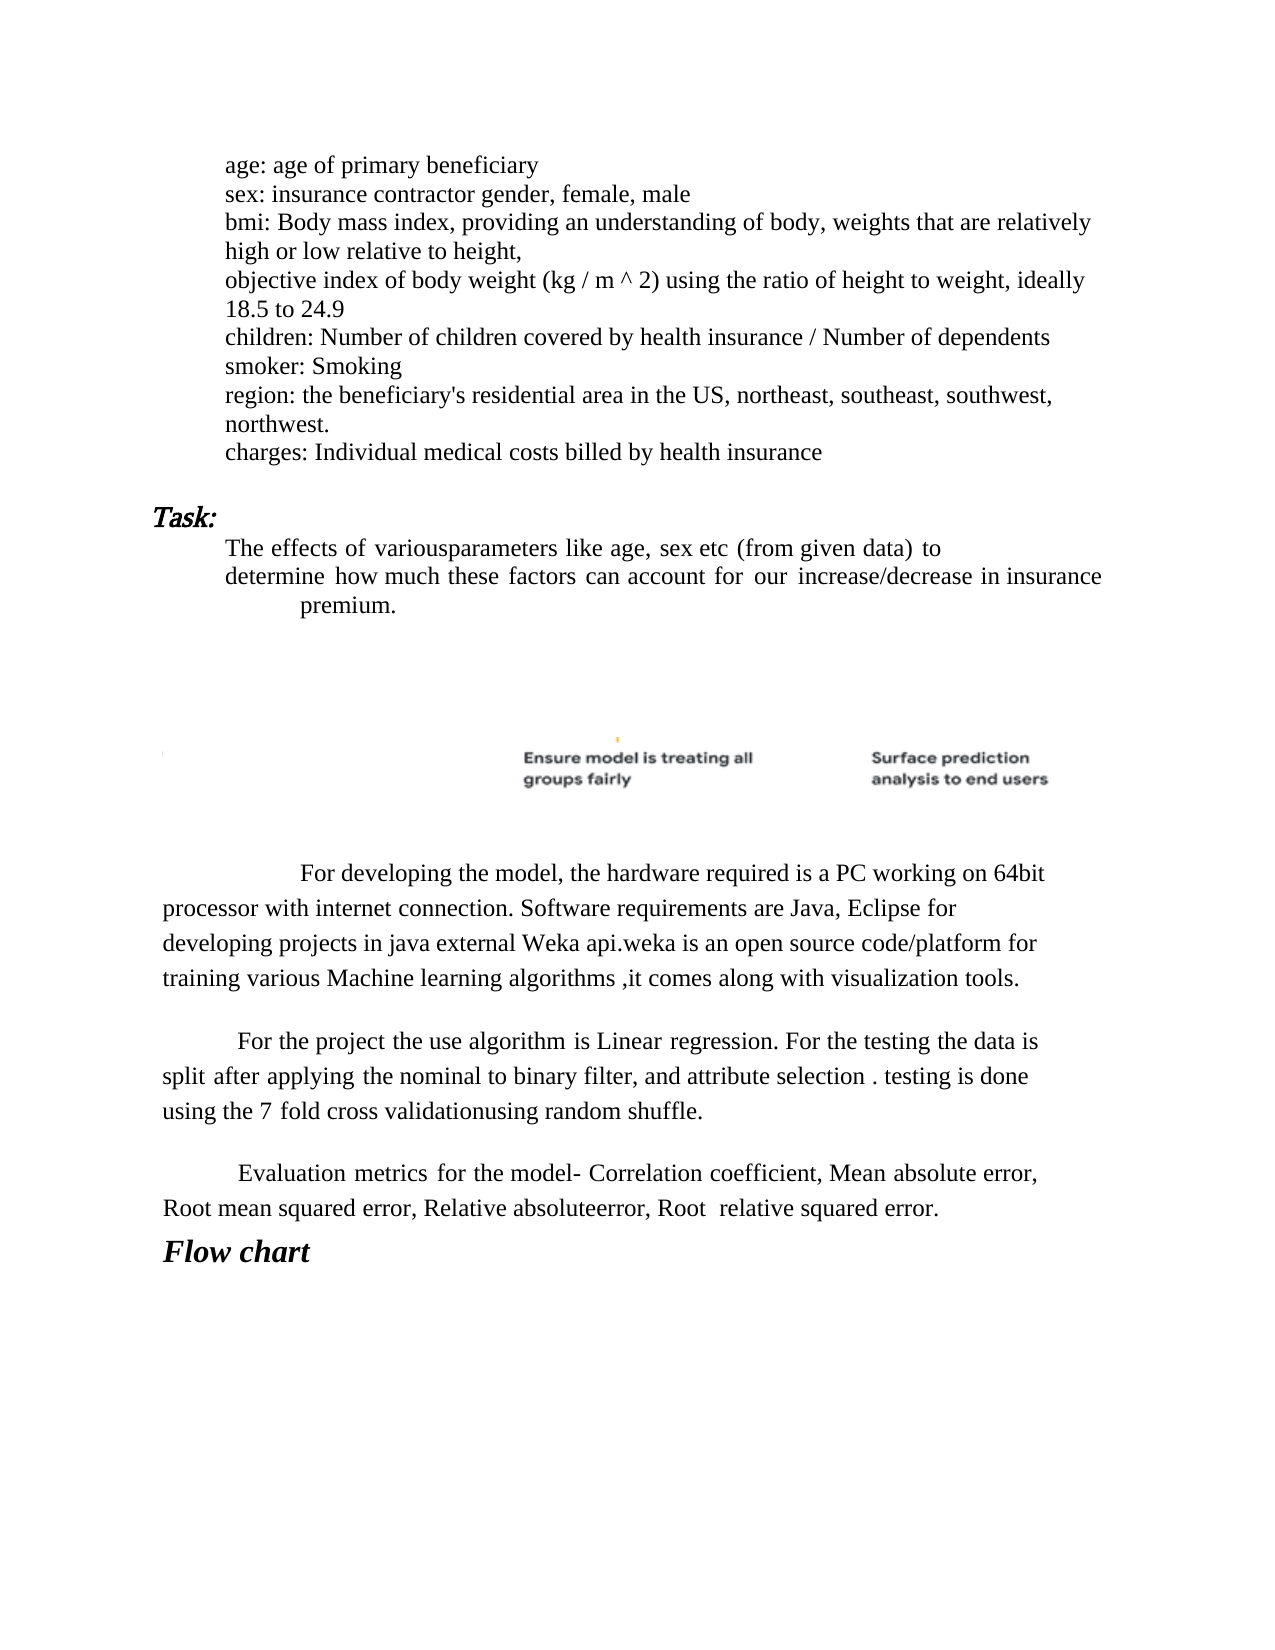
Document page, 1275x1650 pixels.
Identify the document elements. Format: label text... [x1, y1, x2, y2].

text age: age of primary beneficiary sex: insurance contractor gender, female, male bmi: Body mass index, providing an understanding of body, weights that are relatively high or low relative to height, objective index of body weight (kg / m ^ 2) using the ratio of height to weight, ideally 18.5 to 24.9 children: Number of children covered by health insurance / Number of dependents [225, 150, 1125, 351]
text Flow chart [163, 1232, 1125, 1269]
text For the project the use algorithm is Linear regression. For the testing the data is split after applying the nominal to binary filter, and attribute selection . testing is done using the 7 fold cross validationusing random shuffle. [162, 1021, 1072, 1126]
text Evaluation metrics for the model- Correlation coefficient, Mean absolute error, Root mean squared error, Relative absoluteerror, Root relative squared error. [163, 1153, 1054, 1223]
subtitle Task: [150, 503, 1125, 533]
text The effects of variousparameters like age, sex etc (from given data) to [150, 533, 1125, 561]
text For developing the model, the hardware required is a PC working on 64bit processor with internet connection. Software requirements are Java, Eclipse for developing projects in java external Weka api.weka is an open source code/platform for training various Machine learning algorithms ,it comes along with visualization tools. [162, 854, 1072, 994]
text determine how much these factors can account for our increase/decrease in insurance premium. [150, 561, 1125, 619]
text smoker: Smoking region: the beneficiary's residential area in the US, northeast, southeast, southwest, northwest. charges: Individual medical costs billed by health insurance [225, 351, 1125, 466]
picture [162, 737, 1055, 801]
